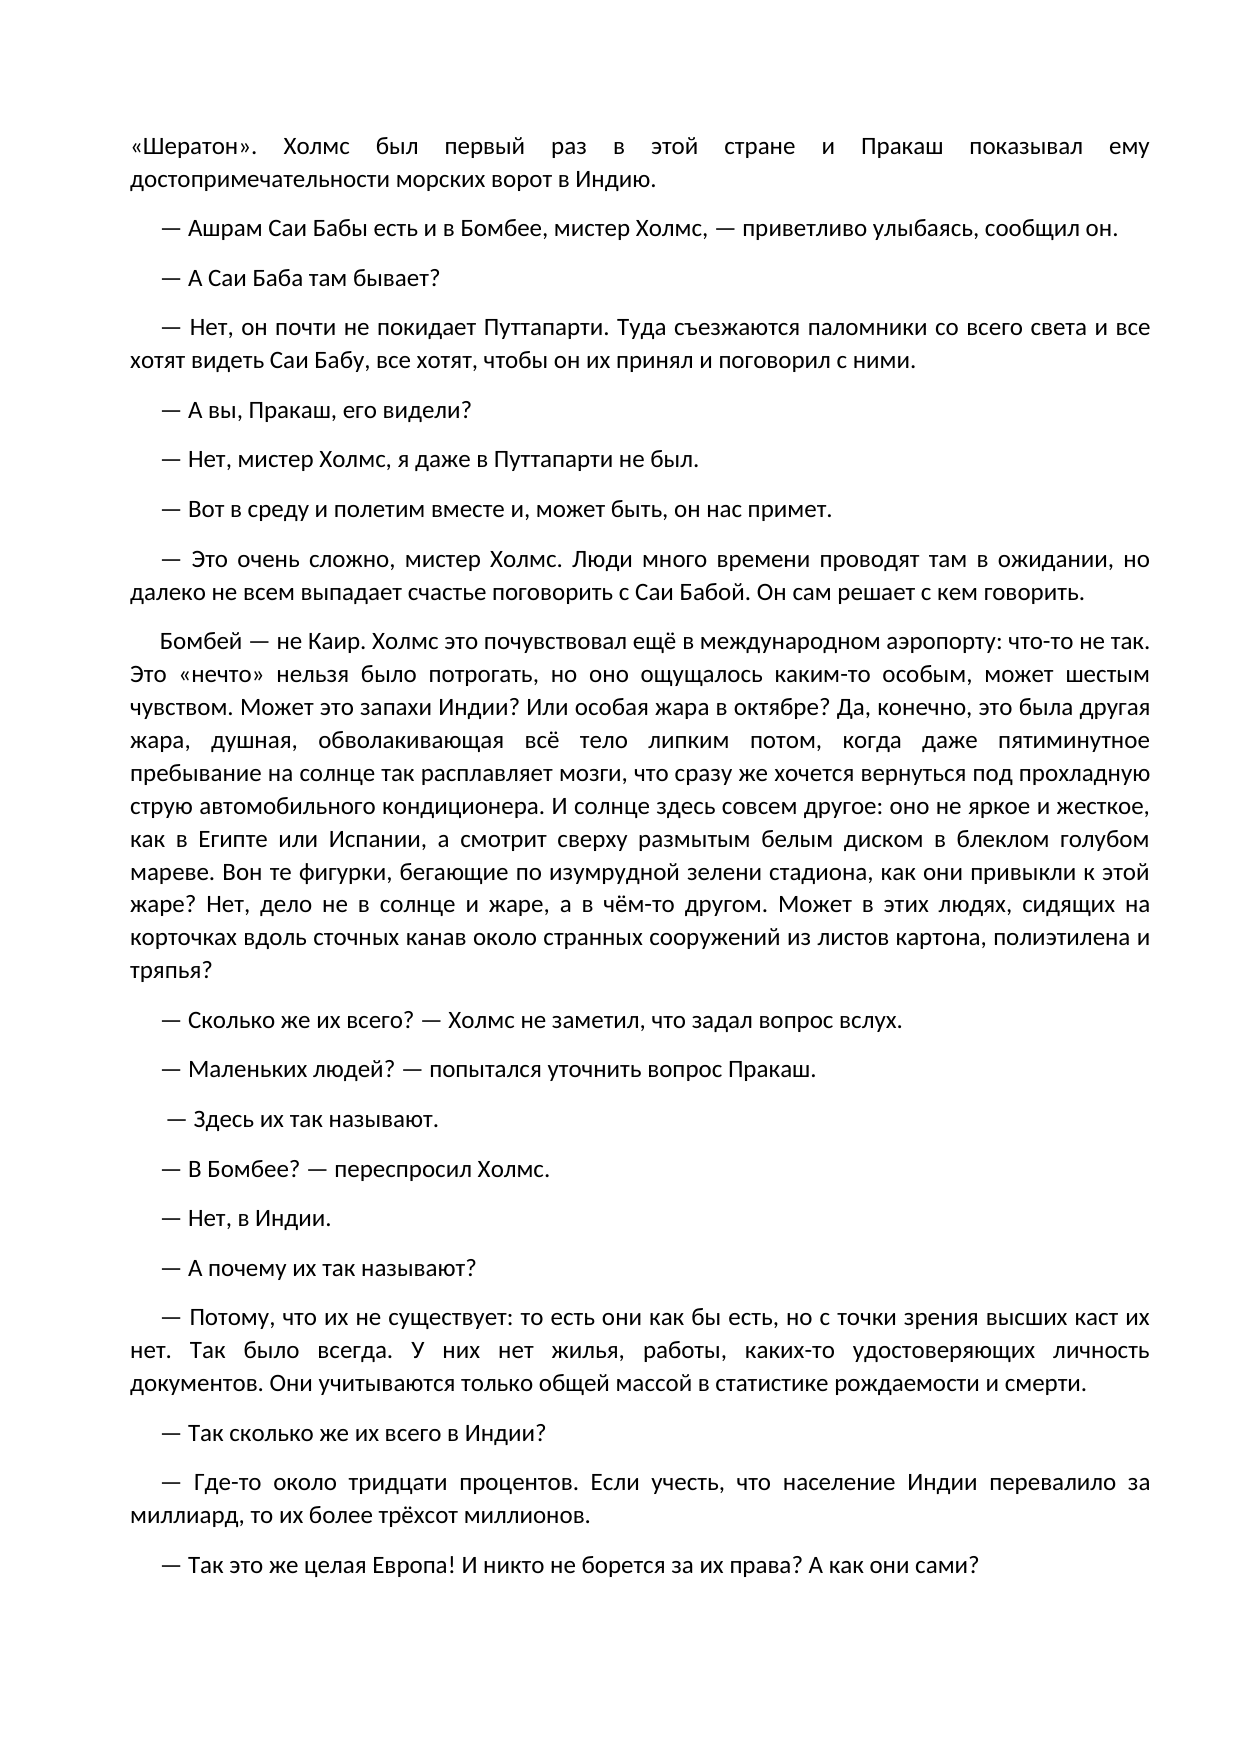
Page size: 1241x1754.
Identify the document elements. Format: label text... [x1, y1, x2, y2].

text — Нет, в Индии. [130, 1202, 1152, 1233]
text — Так сколько же их всего в Индии? [130, 1417, 1152, 1447]
text — В Бомбее? — переспросил Холмс. [130, 1153, 1152, 1183]
text — А почему их так называют? [130, 1252, 1152, 1282]
text — А вы, Пракаш, его видели? [130, 394, 1152, 424]
text — Маленьких людей? — попытался уточнить вопрос Пракаш. [130, 1053, 1152, 1084]
text — Нет, он почти не покидает Путтапарти. Туда съезжаются паломники со всего света и все хотят видеть Саи Бабу, все хотят, чтобы он их принял и поговорил с ними. [130, 311, 1152, 375]
text — Это очень сложно, мистер Холмс. Люди много времени проводят там в ожидании, но далеко не всем выпадает счастье поговорить с Саи Бабой. Он сам решает с кем говорить. [130, 543, 1152, 606]
text — Нет, мистер Холмс, я даже в Путтапарти не был. [130, 443, 1152, 474]
text — Сколько же их всего? — Холмс не заметил, что задал вопрос вслух. [130, 1004, 1152, 1034]
text — Здесь их так называют. [130, 1103, 1152, 1134]
text Бомбей — не Каир. Холмс это почувствовал ещё в международном аэропорту: что-то не так. Это «нечто» нельзя было потрогать, но оно ощущалось каким-то особым, может шестым чувством. Может это запахи Индии? Или особая жара в октябре? Да, конечно, это была другая жара, душная, обволакивающая всё тело липким потом, когда даже пятиминутное пребывание на солнце так расплавляет мозги, что сразу же хочется вернуться под прохладную струю автомобильного кондиционера. И солнце здесь совсем другое: оно не яркое и жесткое, как в Египте или Испании, а смотрит сверху размытым белым диском в блеклом голубом мареве. Вон те фигурки, бегающие по изумрудной зелени стадиона, как они привыкли к этой жаре? Нет, дело не в солнце и жаре, а в чём-то другом. Может в этих людях, сидящих на корточках вдоль сточных канав около странных сооружений из листов картона, полиэтилена и тряпья? [130, 625, 1152, 985]
text — Потому, что их не существует: то есть они как бы есть, но с точки зрения высших каст их нет. Так было всегда. У них нет жилья, работы, каких-то удостоверяющих личность документов. Они учитываются только общей массой в статистике рождаемости и смерти. [130, 1301, 1152, 1398]
text — Вот в среду и полетим вместе и, может быть, он нас примет. [130, 493, 1152, 524]
text — Так это же целая Европа! И никто не борется за их права? А как они сами? [130, 1549, 1152, 1579]
text — Где-то около тридцати процентов. Если учесть, что население Индии перевалило за миллиард, то их более трёхсот миллионов. [130, 1466, 1152, 1530]
text — А Саи Баба там бывает? [130, 262, 1152, 292]
text — Ашрам Саи Бабы есть и в Бомбее, мистер Холмс, — приветливо улыбаясь, сообщил он. [130, 212, 1152, 243]
